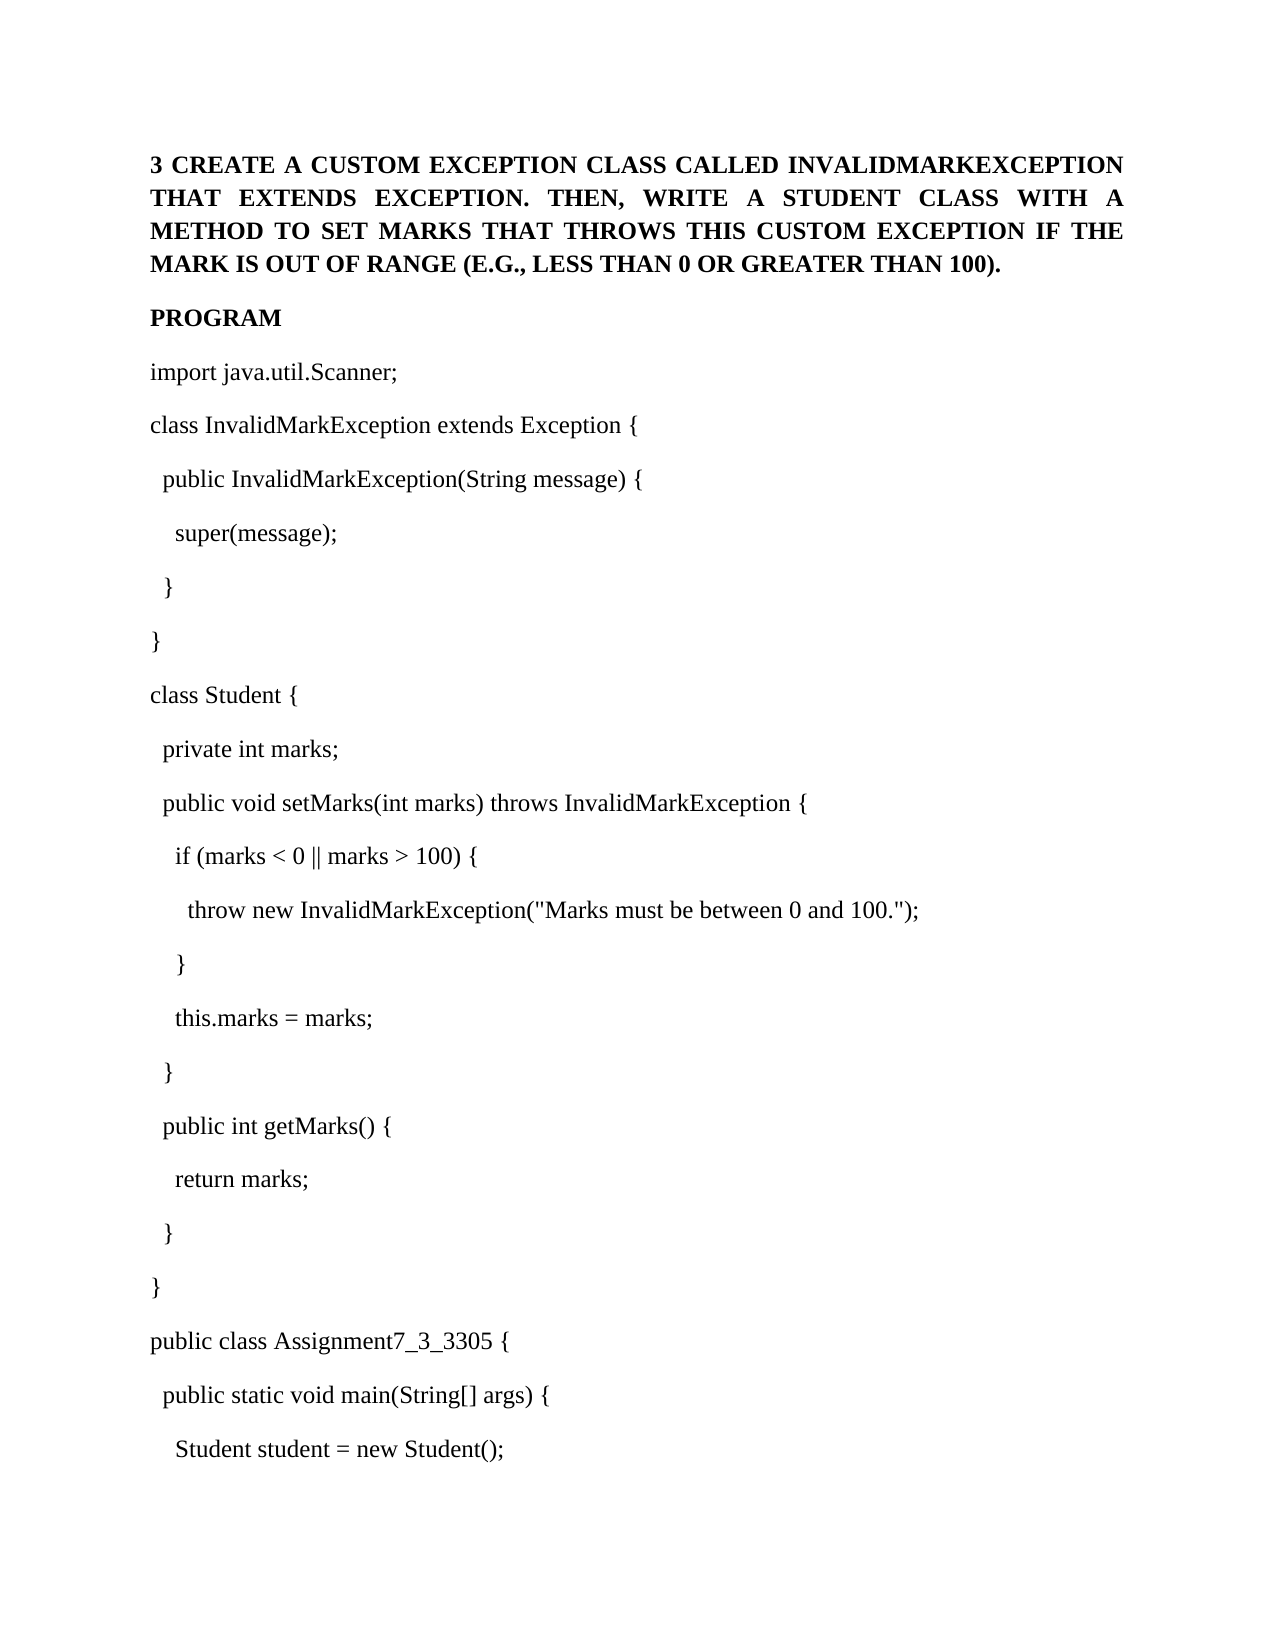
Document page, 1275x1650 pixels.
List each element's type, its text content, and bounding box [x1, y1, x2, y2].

text } [150, 949, 1125, 978]
text public InvalidMarkException(String message) { [150, 464, 1125, 493]
text } [150, 1057, 1125, 1086]
text } [150, 1272, 1125, 1301]
text Student student = new Student(); [150, 1434, 1125, 1463]
text throw new InvalidMarkException("Marks must be between 0 and 100."); [150, 895, 1125, 924]
text import java.util.Scanner; [150, 357, 1125, 386]
text if (marks < 0 || marks > 100) { [150, 841, 1125, 870]
text public class Assignment7_3_3305 { [150, 1326, 1125, 1355]
text this.marks = marks; [150, 1003, 1125, 1032]
text return marks; [150, 1164, 1125, 1193]
text } [150, 626, 1125, 655]
text super(message); [150, 518, 1125, 547]
text public void setMarks(int marks) throws InvalidMarkException { [150, 788, 1125, 816]
text 3 CREATE A CUSTOM EXCEPTION CLASS CALLED INVALIDMARKEXCEPTION THAT EXTENDS EXCEPTION. THEN, WRITE A STUDENT CLASS WITH A METHOD TO SET MARKS THAT THROWS THIS CUSTOM EXCEPTION IF THE MARK IS OUT OF RANGE (E.G., LESS THAN 0 OR GREATER THAN 100). [150, 150, 1125, 278]
text } [150, 1218, 1125, 1247]
text public static void main(String[] args) { [150, 1380, 1125, 1409]
text PROGRAM [150, 303, 1125, 332]
text } [150, 572, 1125, 601]
text class InvalidMarkException extends Exception { [150, 411, 1125, 439]
text public int getMarks() { [150, 1111, 1125, 1139]
text private int marks; [150, 734, 1125, 762]
text class Student { [150, 680, 1125, 709]
